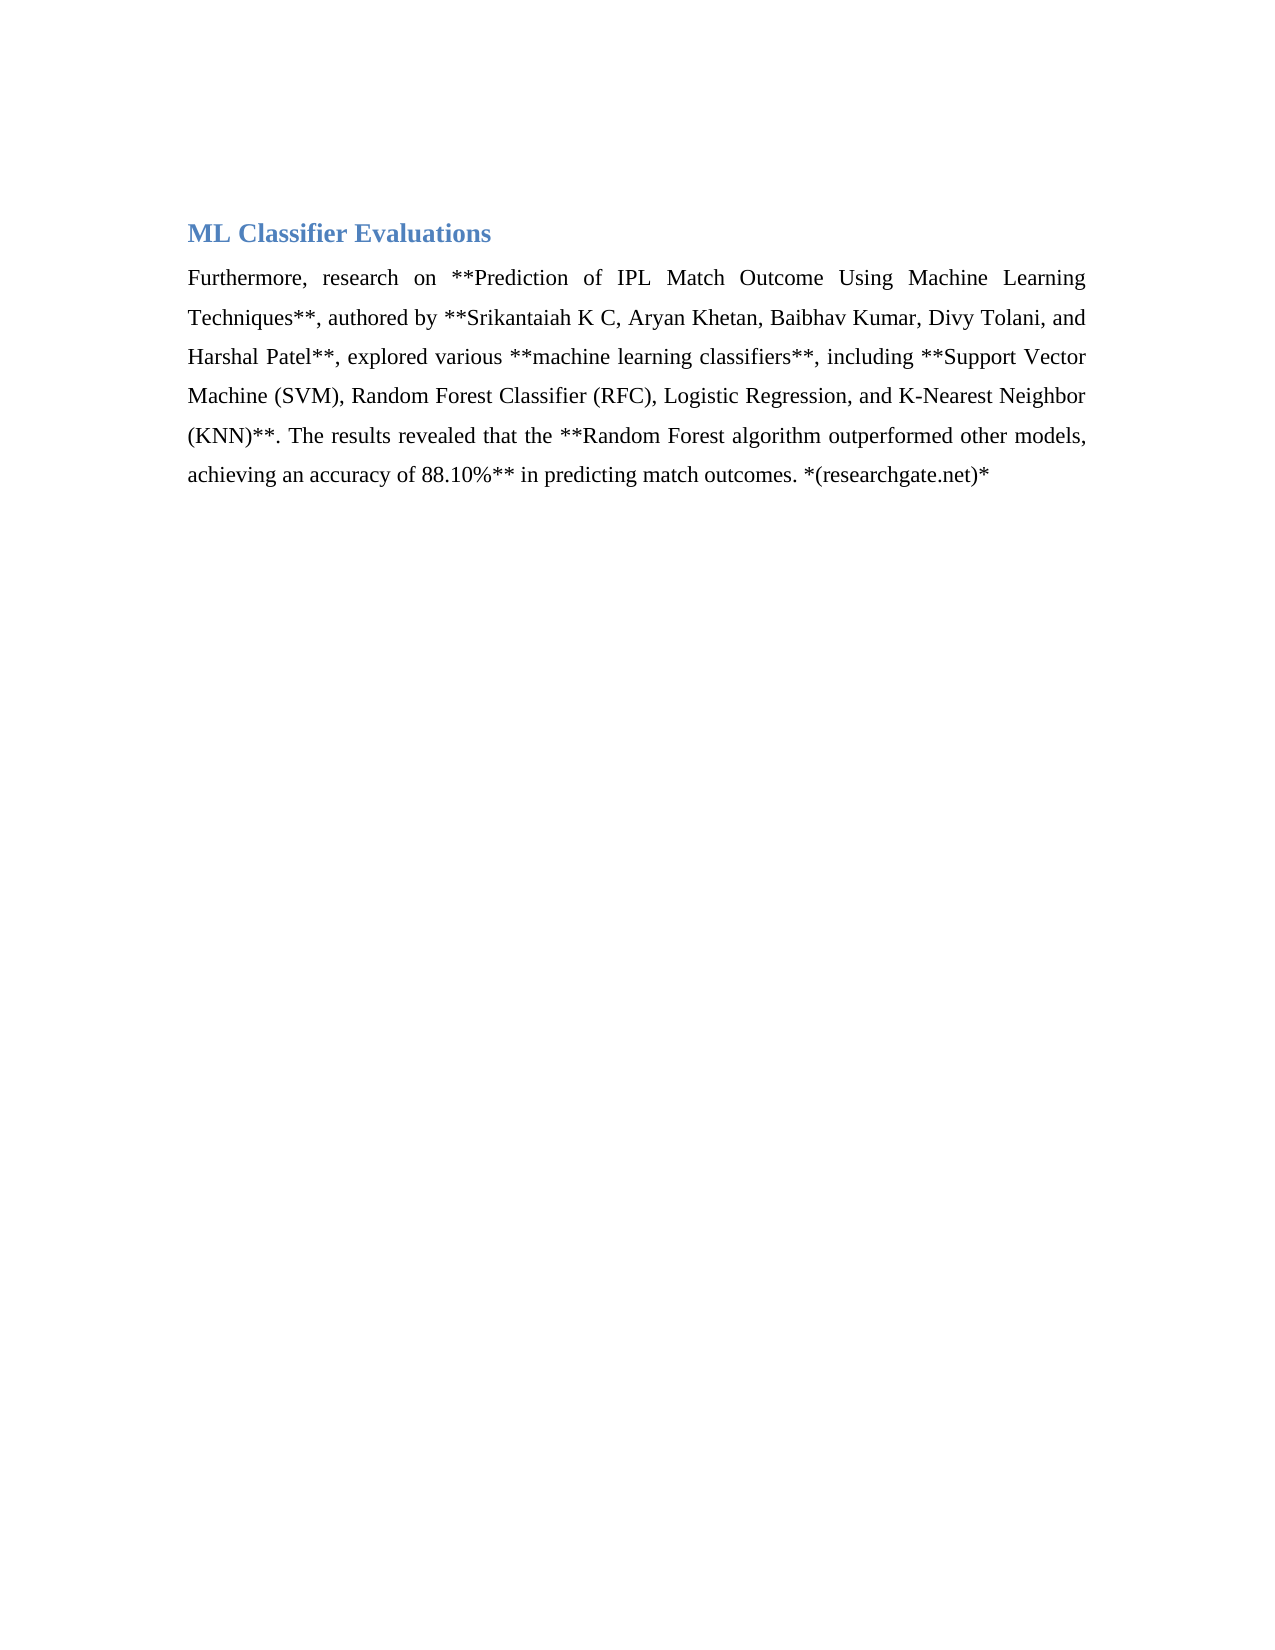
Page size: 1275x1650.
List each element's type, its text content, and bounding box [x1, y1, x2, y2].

text Furthermore, research on **Prediction of IPL Match Outcome Using Machine Learning Techniques**, authored by **Srikantaiah K C, Aryan Khetan, Baibhav Kumar, Divy Tolani, and Harshal Patel**, explored various **machine learning classifiers**, including **Support Vector Machine (SVM), Random Forest Classifier (RFC), Logistic Regression, and K-Nearest Neighbor (KNN)**. The results revealed that the **Random Forest algorithm outperformed other models, achieving an accuracy of 88.10%** in predicting match outcomes. *(researchgate.net)* [187, 264, 1087, 488]
subtitle ML Classifier Evaluations [187, 217, 1087, 249]
